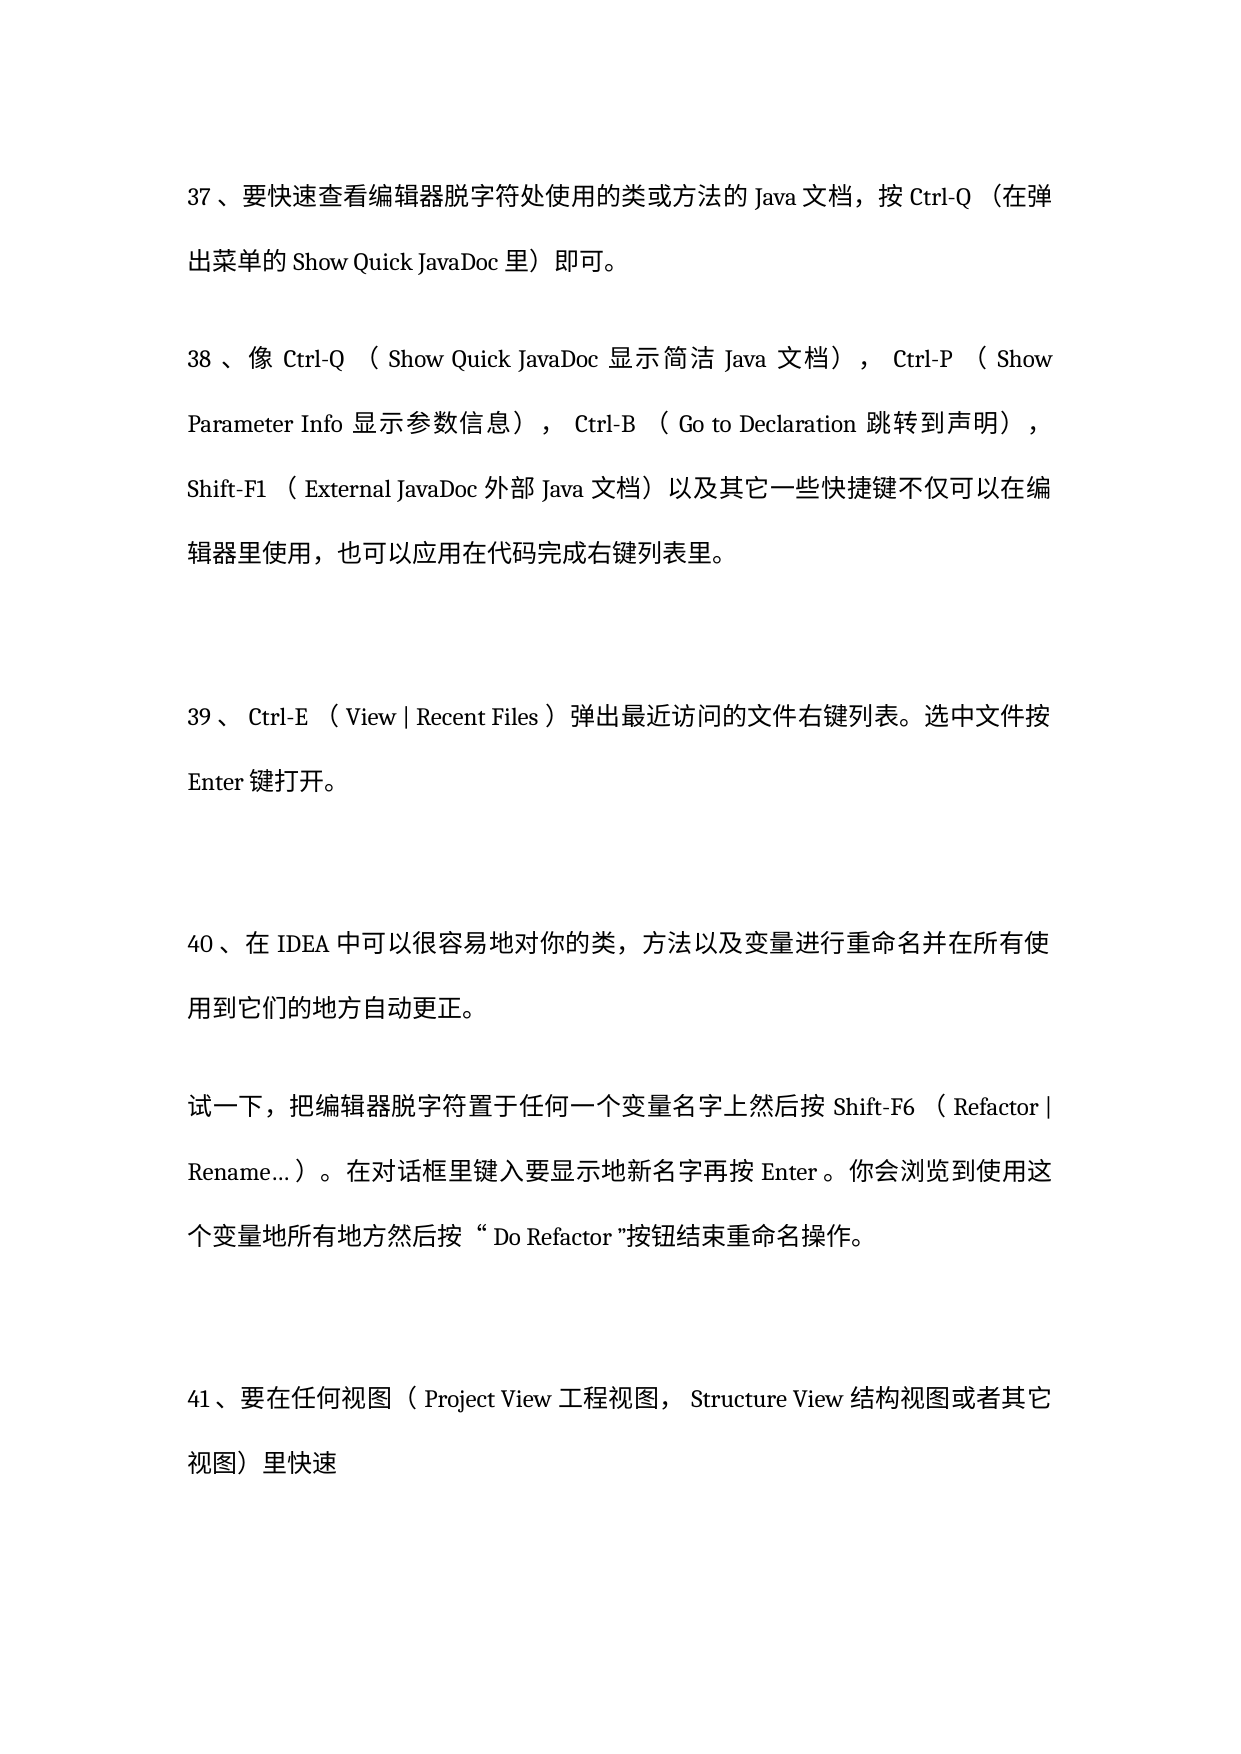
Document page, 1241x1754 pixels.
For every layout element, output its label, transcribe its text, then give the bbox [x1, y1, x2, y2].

text 39 、 Ctrl-E （ View | Recent Files ）弹出最近访问的文件右键列表。选中文件按 Enter 键打开。 [187, 682, 1053, 812]
text 41 、要在任何视图（ Project View 工程视图， Structure View 结构视图或者其它视图）里快速 [187, 1364, 1053, 1494]
text 试一下，把编辑器脱字符置于任何一个变量名字上然后按 Shift-F6 （ Refactor | Rename… ）。在对话框里键入要显示地新名字再按 Enter 。你会浏览到使用这个变量地所有地方然后按“ Do Refactor ”按钮结束重命名操作。 [187, 1072, 1053, 1267]
text 40 、在 IDEA 中可以很容易地对你的类，方法以及变量进行重命名并在所有使用到它们的地方自动更正。 [187, 909, 1053, 1039]
text 37 、要快速查看编辑器脱字符处使用的类或方法的 Java 文档，按 Ctrl-Q （在弹出菜单的 Show Quick JavaDoc 里）即可。 [187, 162, 1053, 292]
text 38 、像 Ctrl-Q （ Show Quick JavaDoc 显示简洁 Java 文档）， Ctrl-P （ Show Parameter Info 显示参数信息）， Ctrl-B （ Go to Declaration 跳转到声明）， Shift-F1 （ External JavaDoc 外部 Java 文档）以及其它一些快捷键不仅可以在编辑器里使用，也可以应用在代码完成右键列表里。 [187, 324, 1053, 584]
